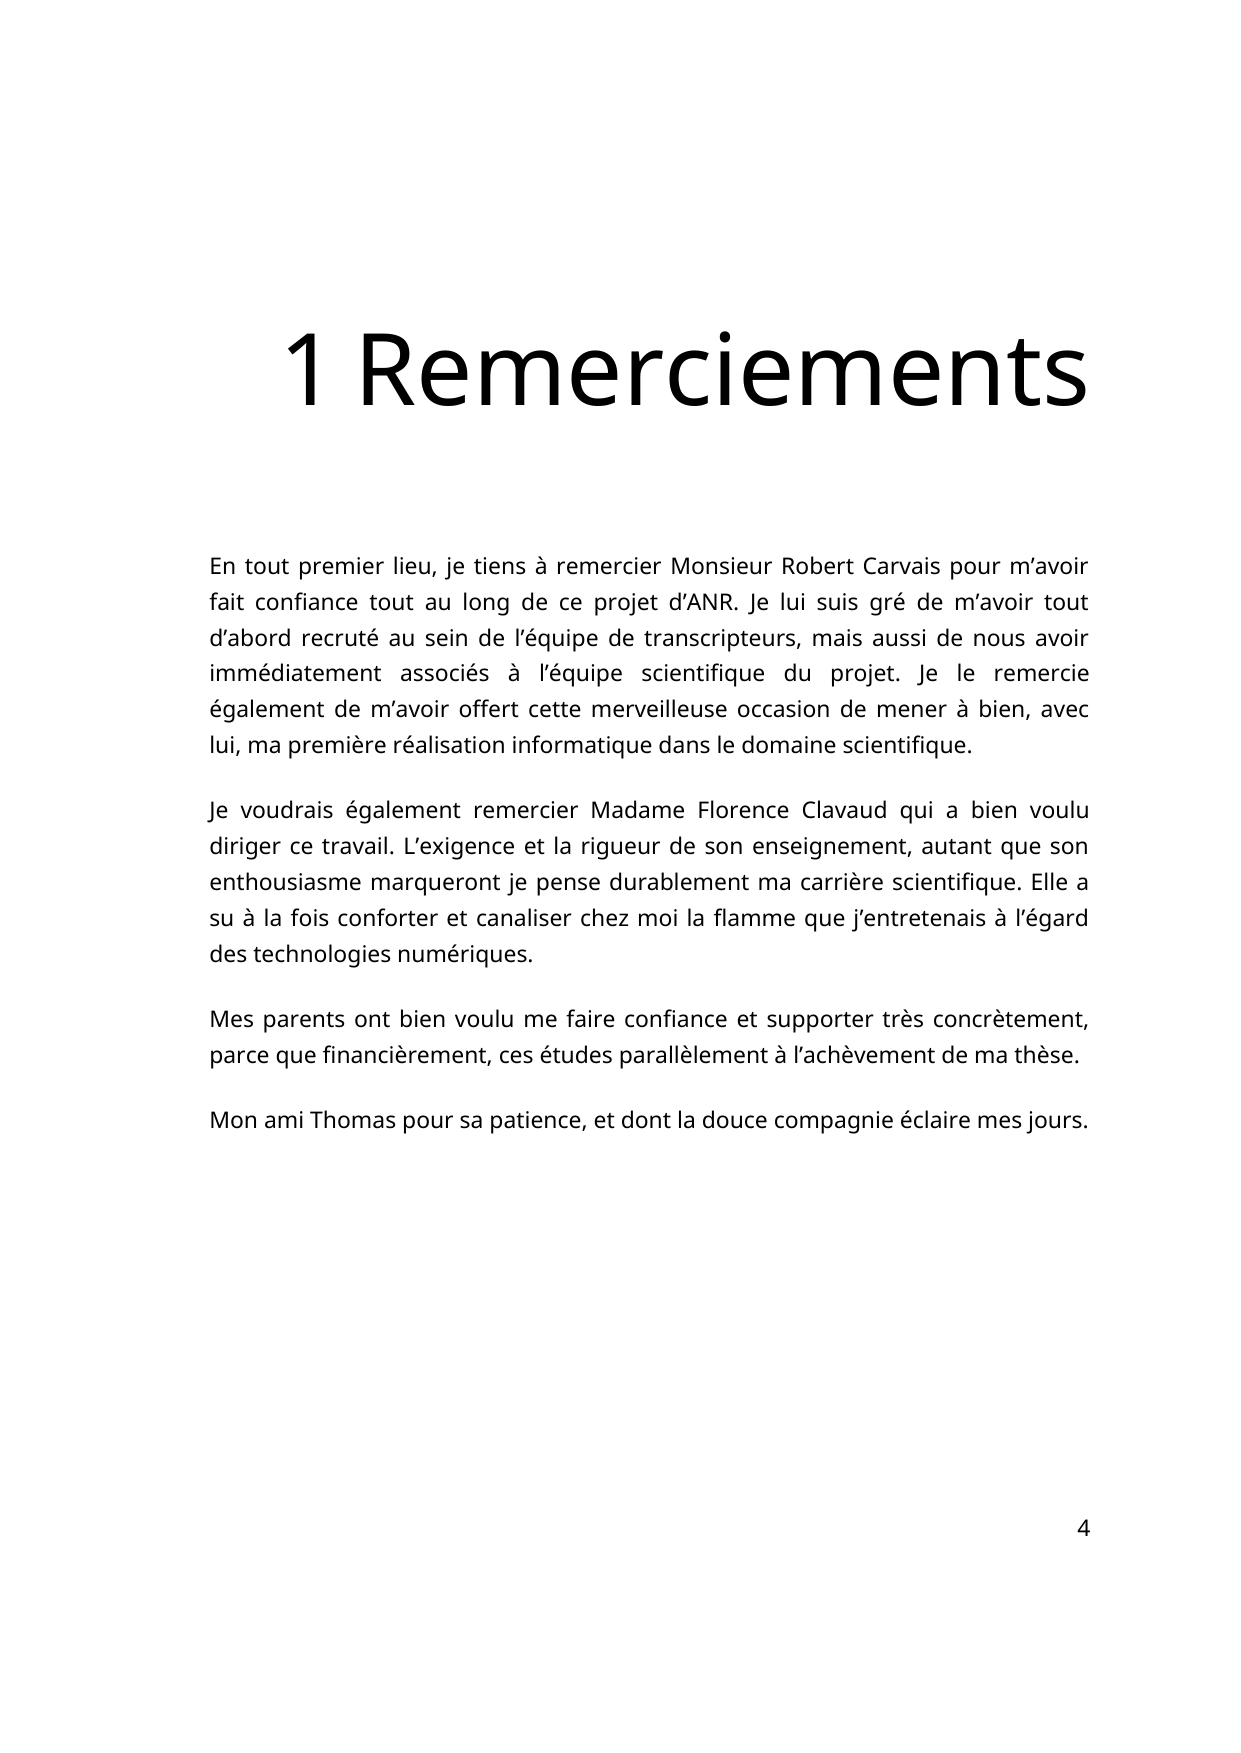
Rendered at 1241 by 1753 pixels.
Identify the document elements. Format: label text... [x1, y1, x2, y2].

text Mes parents ont bien voulu me faire confiance et supporter très concrètement, parce que financièrement, ces études parallèlement à l’achèvement de ma thèse. [209, 1003, 1090, 1070]
subtitle Remerciements [209, 299, 1090, 435]
text Mon ami Thomas pour sa patience, et dont la douce compagnie éclaire mes jours. [209, 1104, 1090, 1136]
text En tout premier lieu, je tiens à remercier Monsieur Robert Carvais pour m’avoir fait confiance tout au long de ce projet d’ANR. Je lui suis gré de m’avoir tout d’abord recruté au sein de l’équipe de transcripteurs, mais aussi de nous avoir immédiatement associés à l’équipe scientifique du projet. Je le remercie également de m’avoir offert cette merveilleuse occasion de mener à bien, avec lui, ma première réalisation informatique dans le domaine scientifique. [209, 549, 1090, 761]
text Je voudrais également remercier Madame Florence Clavaud qui a bien voulu diriger ce travail. L’exigence et la rigueur de son enseignement, autant que son enthousiasme marqueront je pense durablement ma carrière scientifique. Elle a su à la fois conforter et canaliser chez moi la flamme que j’entretenais à l’égard des technologies numériques. [209, 794, 1090, 969]
